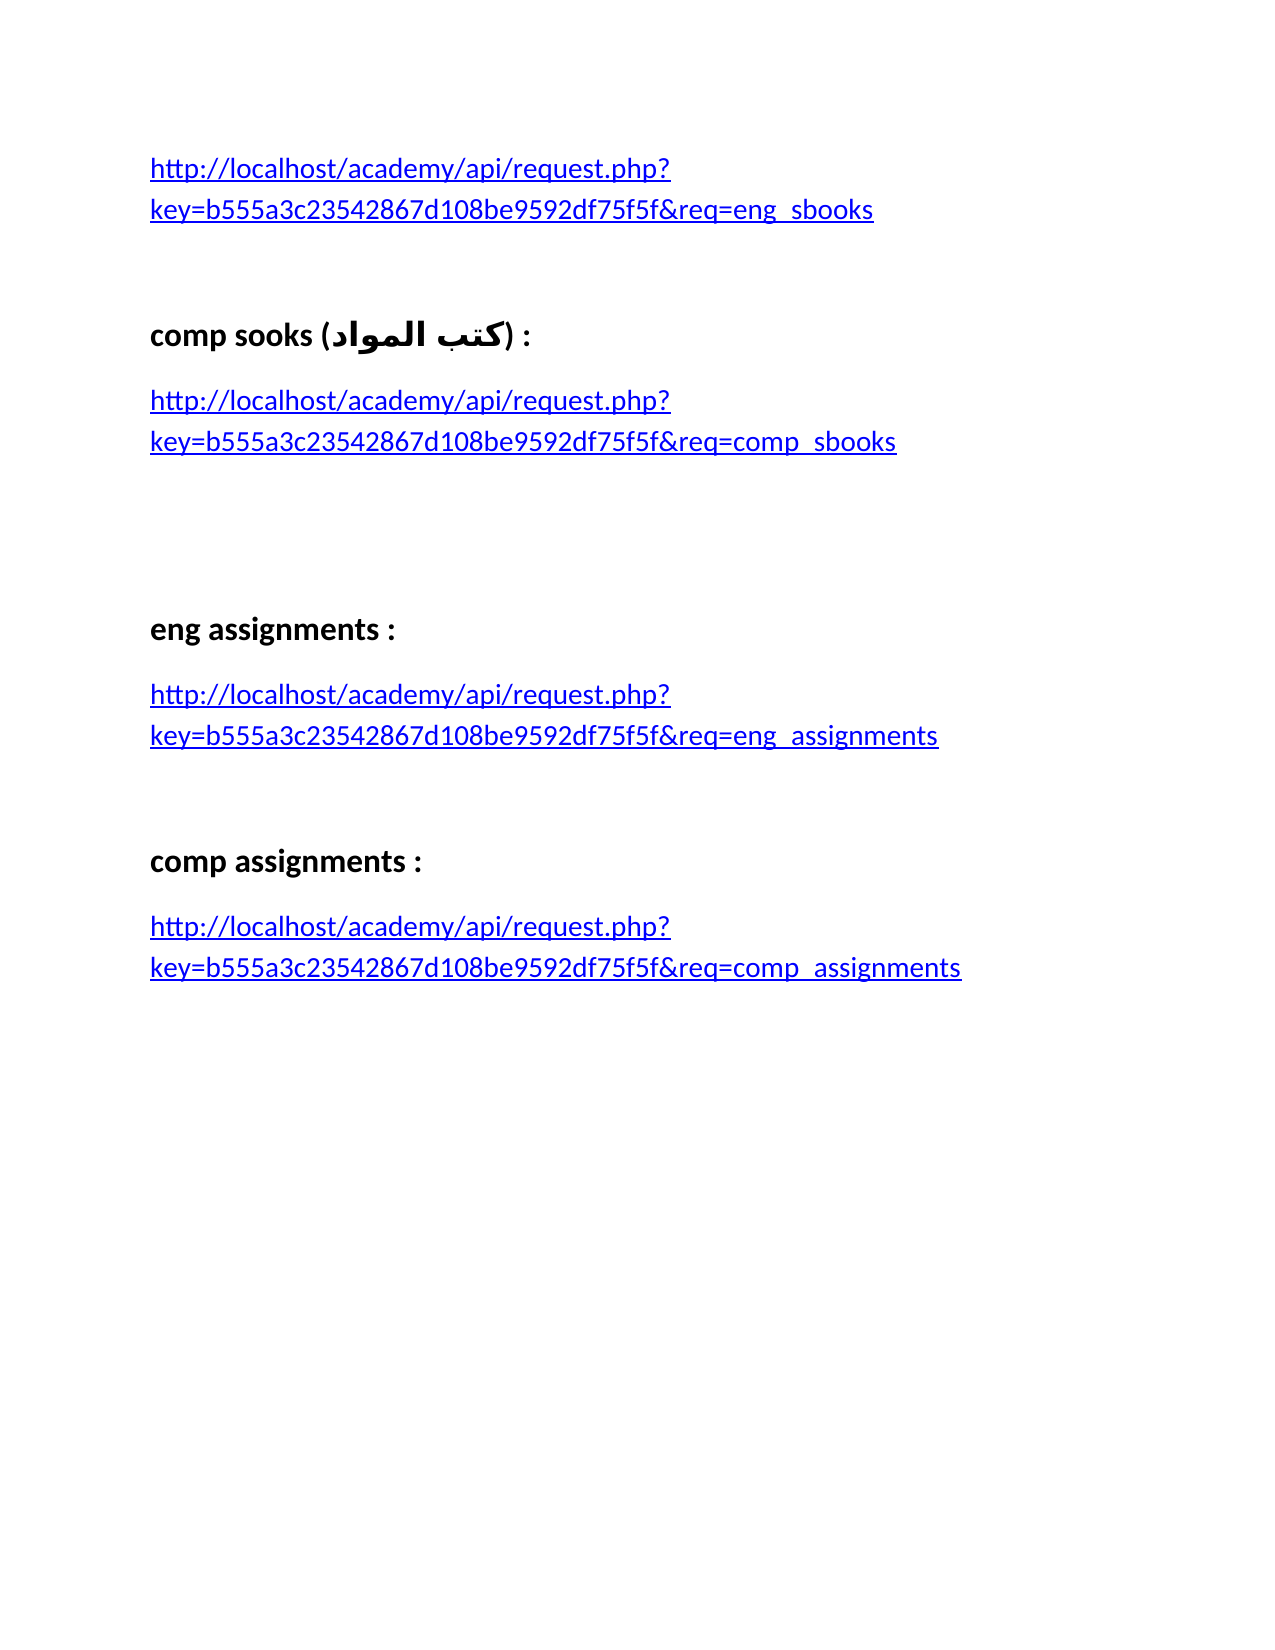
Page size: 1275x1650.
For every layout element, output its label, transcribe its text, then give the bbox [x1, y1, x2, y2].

text http://localhost/academy/api/request.php?key=b555a3c23542867d108be9592df75f5f&req=comp_assignments [150, 908, 1125, 984]
text eng assignments : [150, 608, 1125, 649]
text http://localhost/academy/api/request.php?key=b555a3c23542867d108be9592df75f5f&req=eng_sbooks [150, 150, 1125, 227]
text comp sooks (كتب المواد) : [150, 314, 1125, 355]
text http://localhost/academy/api/request.php?key=b555a3c23542867d108be9592df75f5f&req=comp_sbooks [150, 382, 1125, 459]
text comp assignments : [150, 840, 1125, 881]
text http://localhost/academy/api/request.php?key=b555a3c23542867d108be9592df75f5f&req=eng_assignments [150, 676, 1125, 752]
